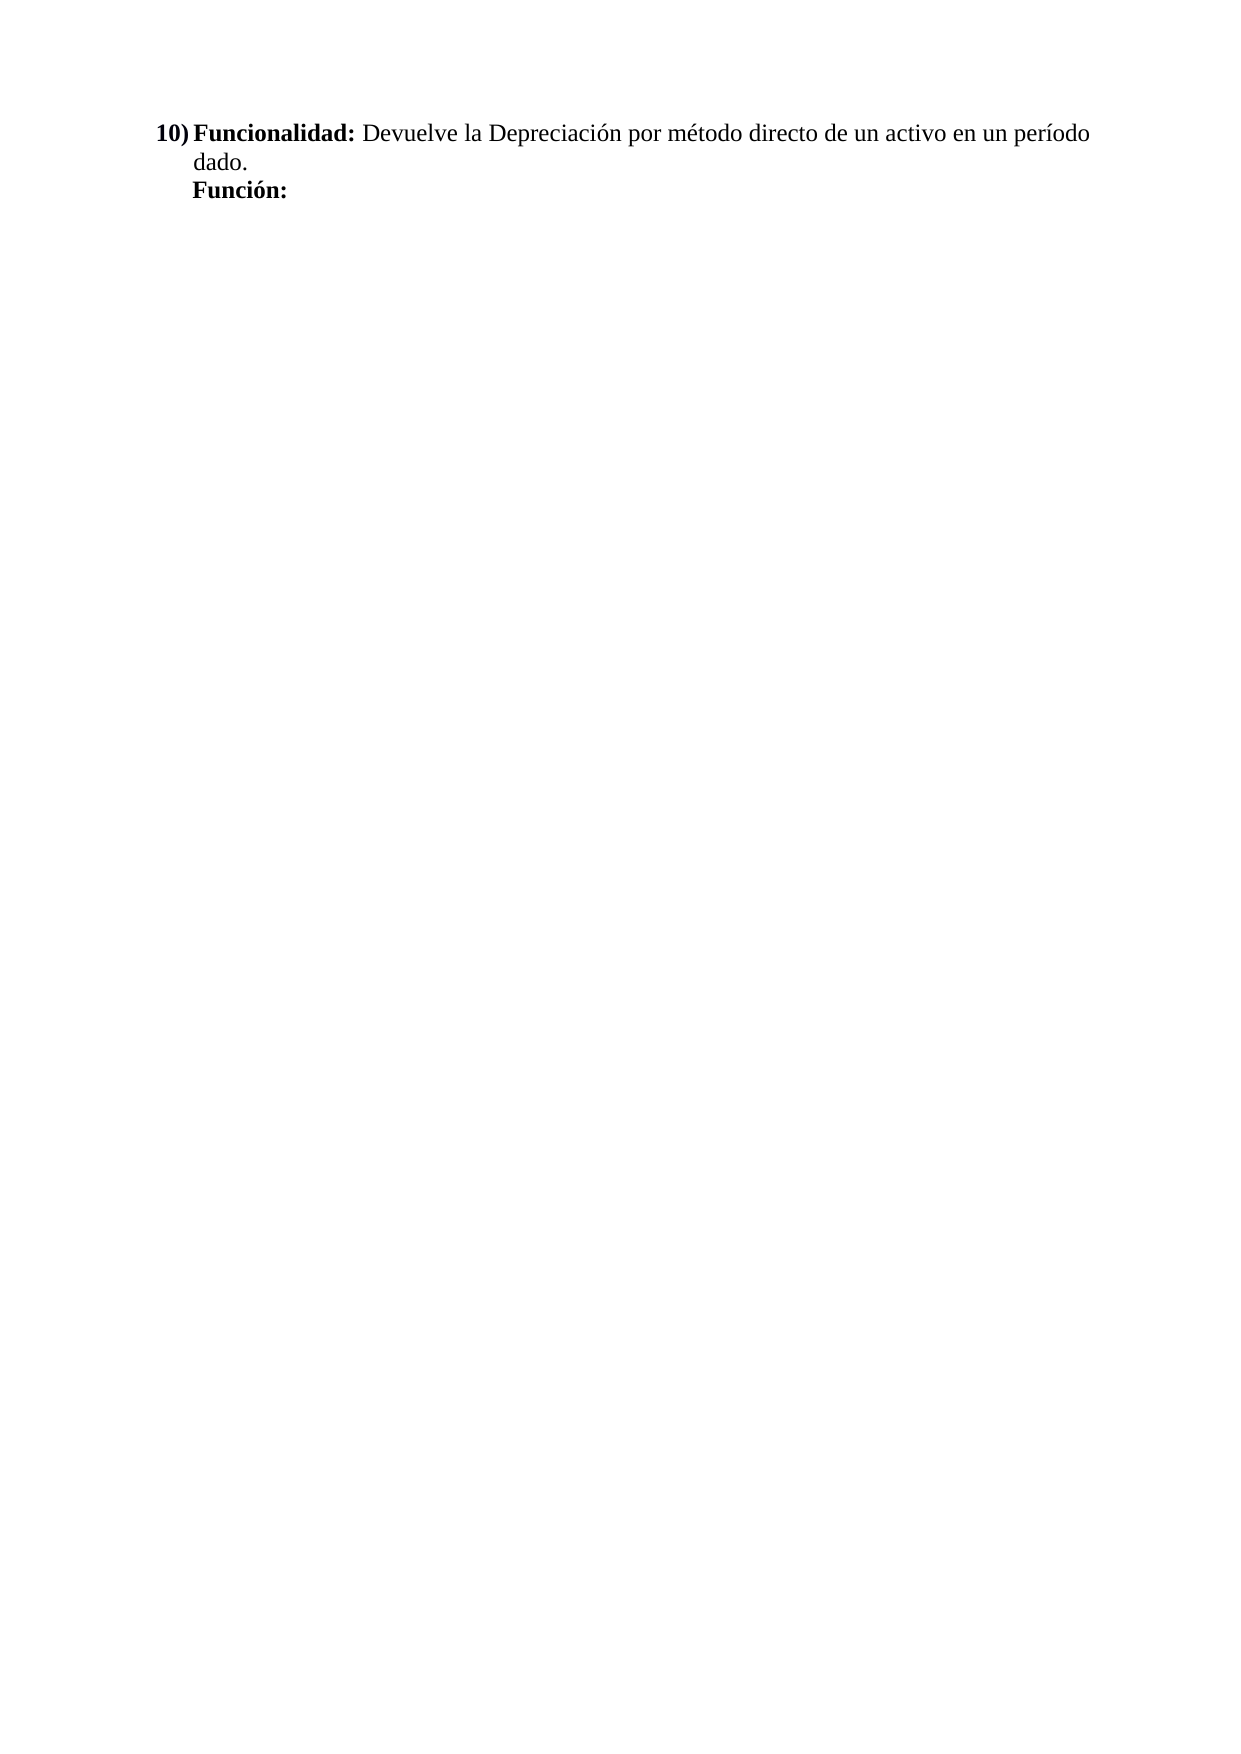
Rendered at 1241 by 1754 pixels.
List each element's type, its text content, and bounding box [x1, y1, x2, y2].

list Funcionalidad: Devuelve la Depreciación por método directo de un activo en un período dado. [156, 118, 1122, 176]
text Función: [118, 176, 1122, 204]
